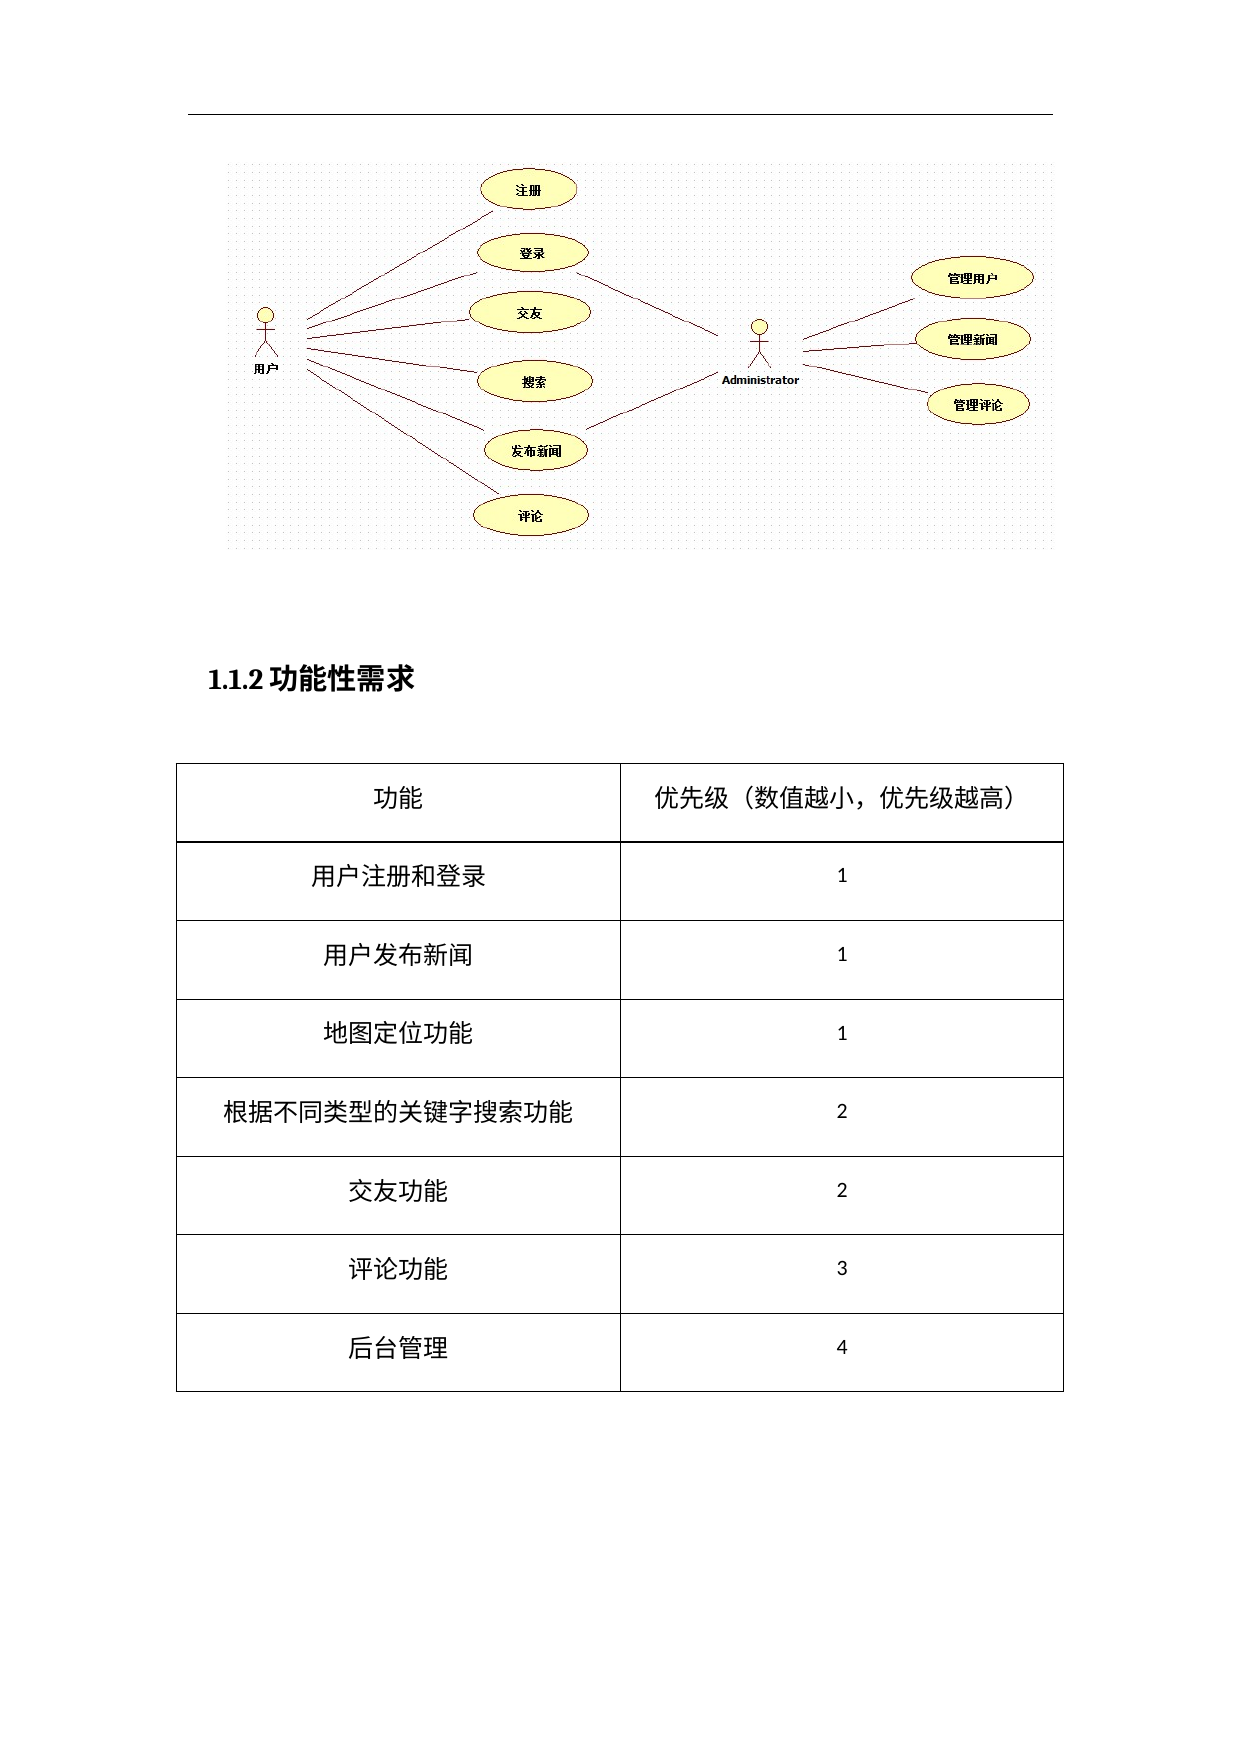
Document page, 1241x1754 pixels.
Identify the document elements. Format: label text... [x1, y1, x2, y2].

table_header 优先级（数值越小，优先级越高） [621, 764, 1063, 841]
table_cell 1 [621, 843, 1063, 920]
table_cell 1 [621, 921, 1063, 998]
table_cell 2 [621, 1157, 1063, 1234]
table_cell 用户发布新闻 [177, 921, 620, 998]
table_cell 1 [621, 1000, 1063, 1077]
table_cell 2 [621, 1078, 1063, 1156]
table_cell 后台管理 [177, 1314, 620, 1391]
table_cell 根据不同类型的关键字搜索功能 [177, 1078, 620, 1156]
table_cell 4 [621, 1314, 1063, 1391]
picture [225, 162, 1056, 550]
table_cell 地图定位功能 [177, 1000, 620, 1077]
table_cell 用户注册和登录 [177, 843, 620, 920]
table_header 功能 [177, 764, 620, 841]
subtitle 1.1.2功能性需求 [187, 644, 1053, 709]
table_cell 评论功能 [177, 1235, 620, 1313]
table_cell 交友功能 [177, 1157, 620, 1234]
table_cell 3 [621, 1235, 1063, 1313]
